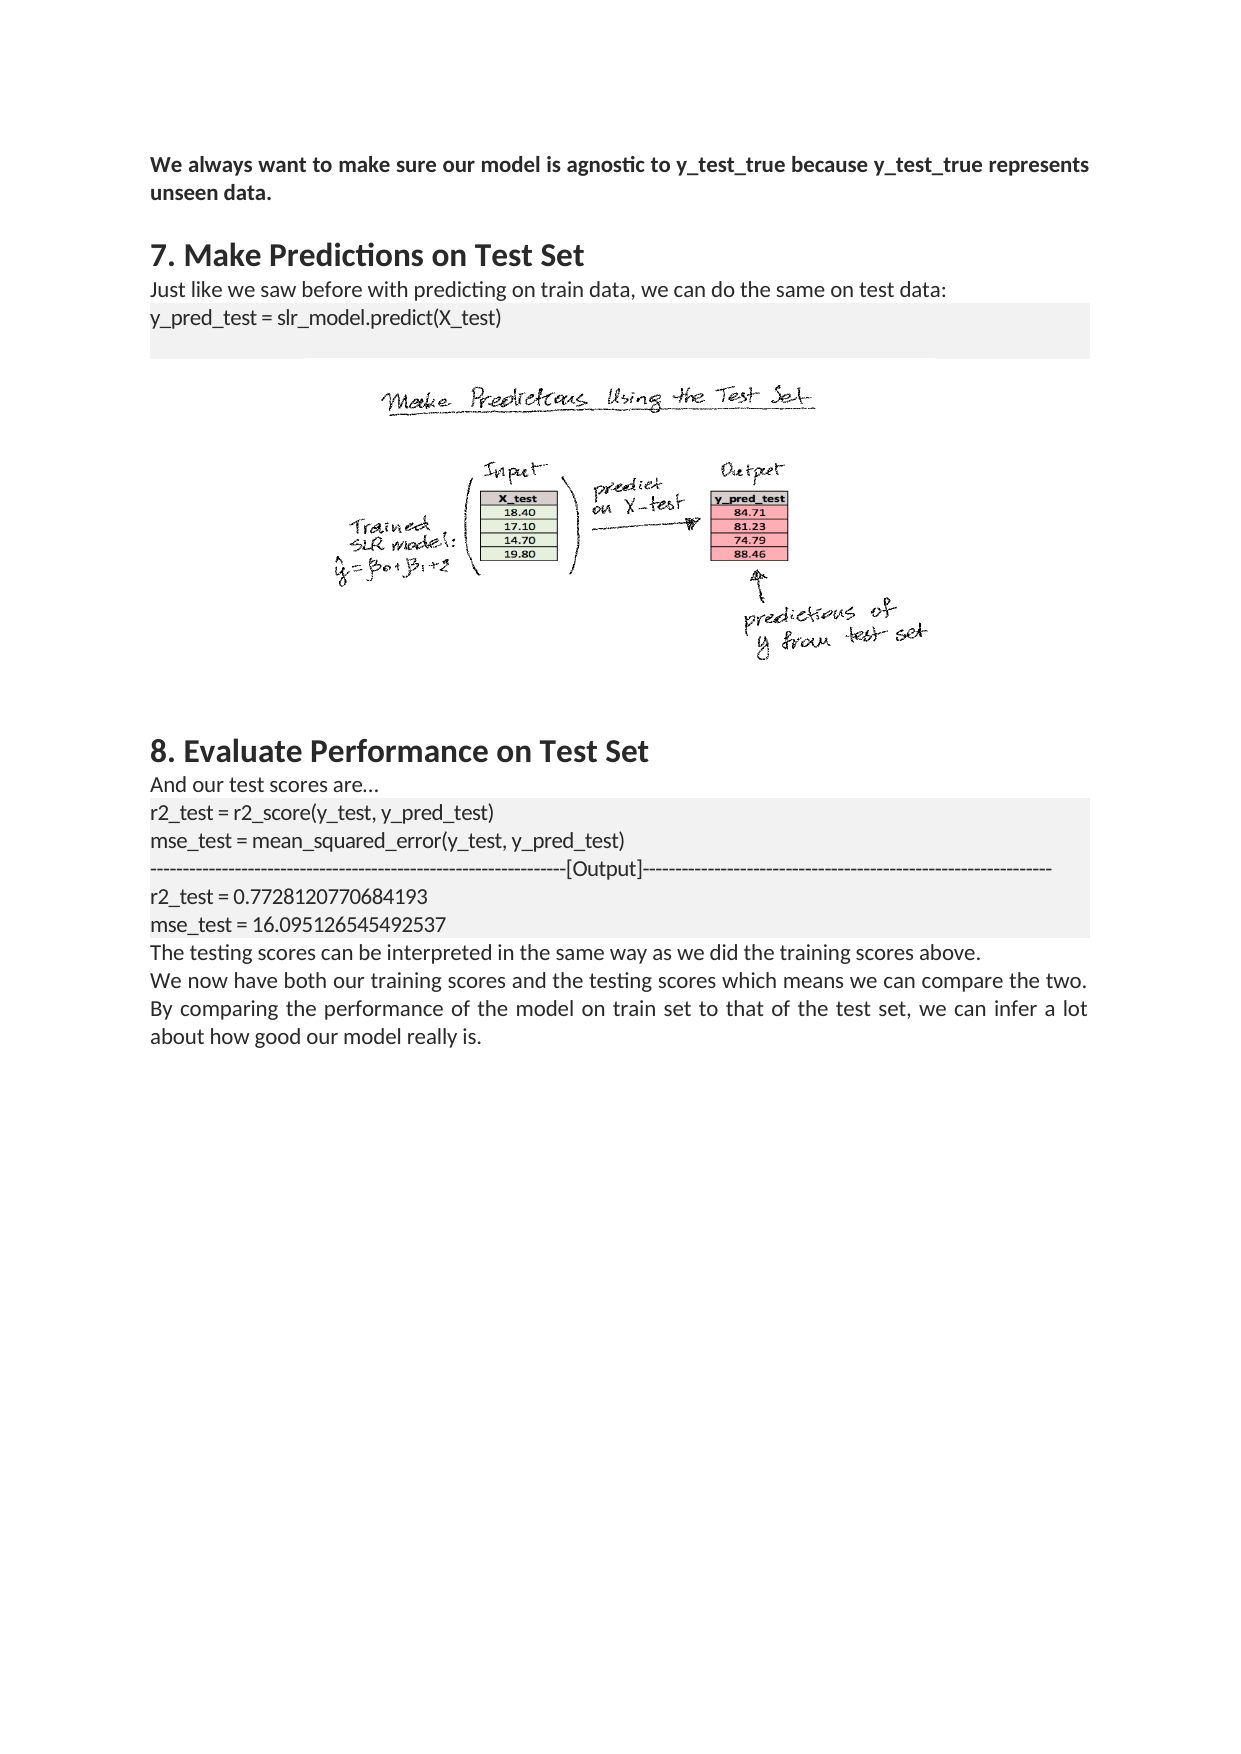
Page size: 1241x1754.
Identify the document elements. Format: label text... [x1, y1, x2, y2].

subtitle 8. Evaluate Performance on Test Set [150, 727, 1090, 770]
text r2_test = 0.7728120770684193 mse_test = 16.095126545492537 [150, 882, 1090, 938]
text ----------------------------------------------------------------[Output]--------------------------------------------------------------- [150, 854, 1090, 882]
text y_pred_test = slr_model.predict(X_test) [150, 303, 1090, 331]
text We now have both our training scores and the testing scores which means we can compare the two. By comparing the performance of the model on train set to that of the test set, we can infer a lot about how good our model really is. [150, 966, 1090, 1051]
text We always want to make sure our model is agnostic to y_test_true because y_test_true represents unseen data. [150, 150, 1090, 206]
text Just like we saw before with predicting on train data, we can do the same on test data: [150, 275, 1090, 303]
subtitle 7. Make Predictions on Test Set [150, 234, 1090, 275]
text r2_test = r2_score(y_test, y_pred_test) mse_test = mean_squared_error(y_test, y_pred_test) [150, 798, 1090, 854]
text The testing scores can be interpreted in the same way as we did the training scores above. [150, 938, 1090, 966]
picture [304, 358, 936, 682]
text And our test scores are… [150, 770, 1090, 798]
